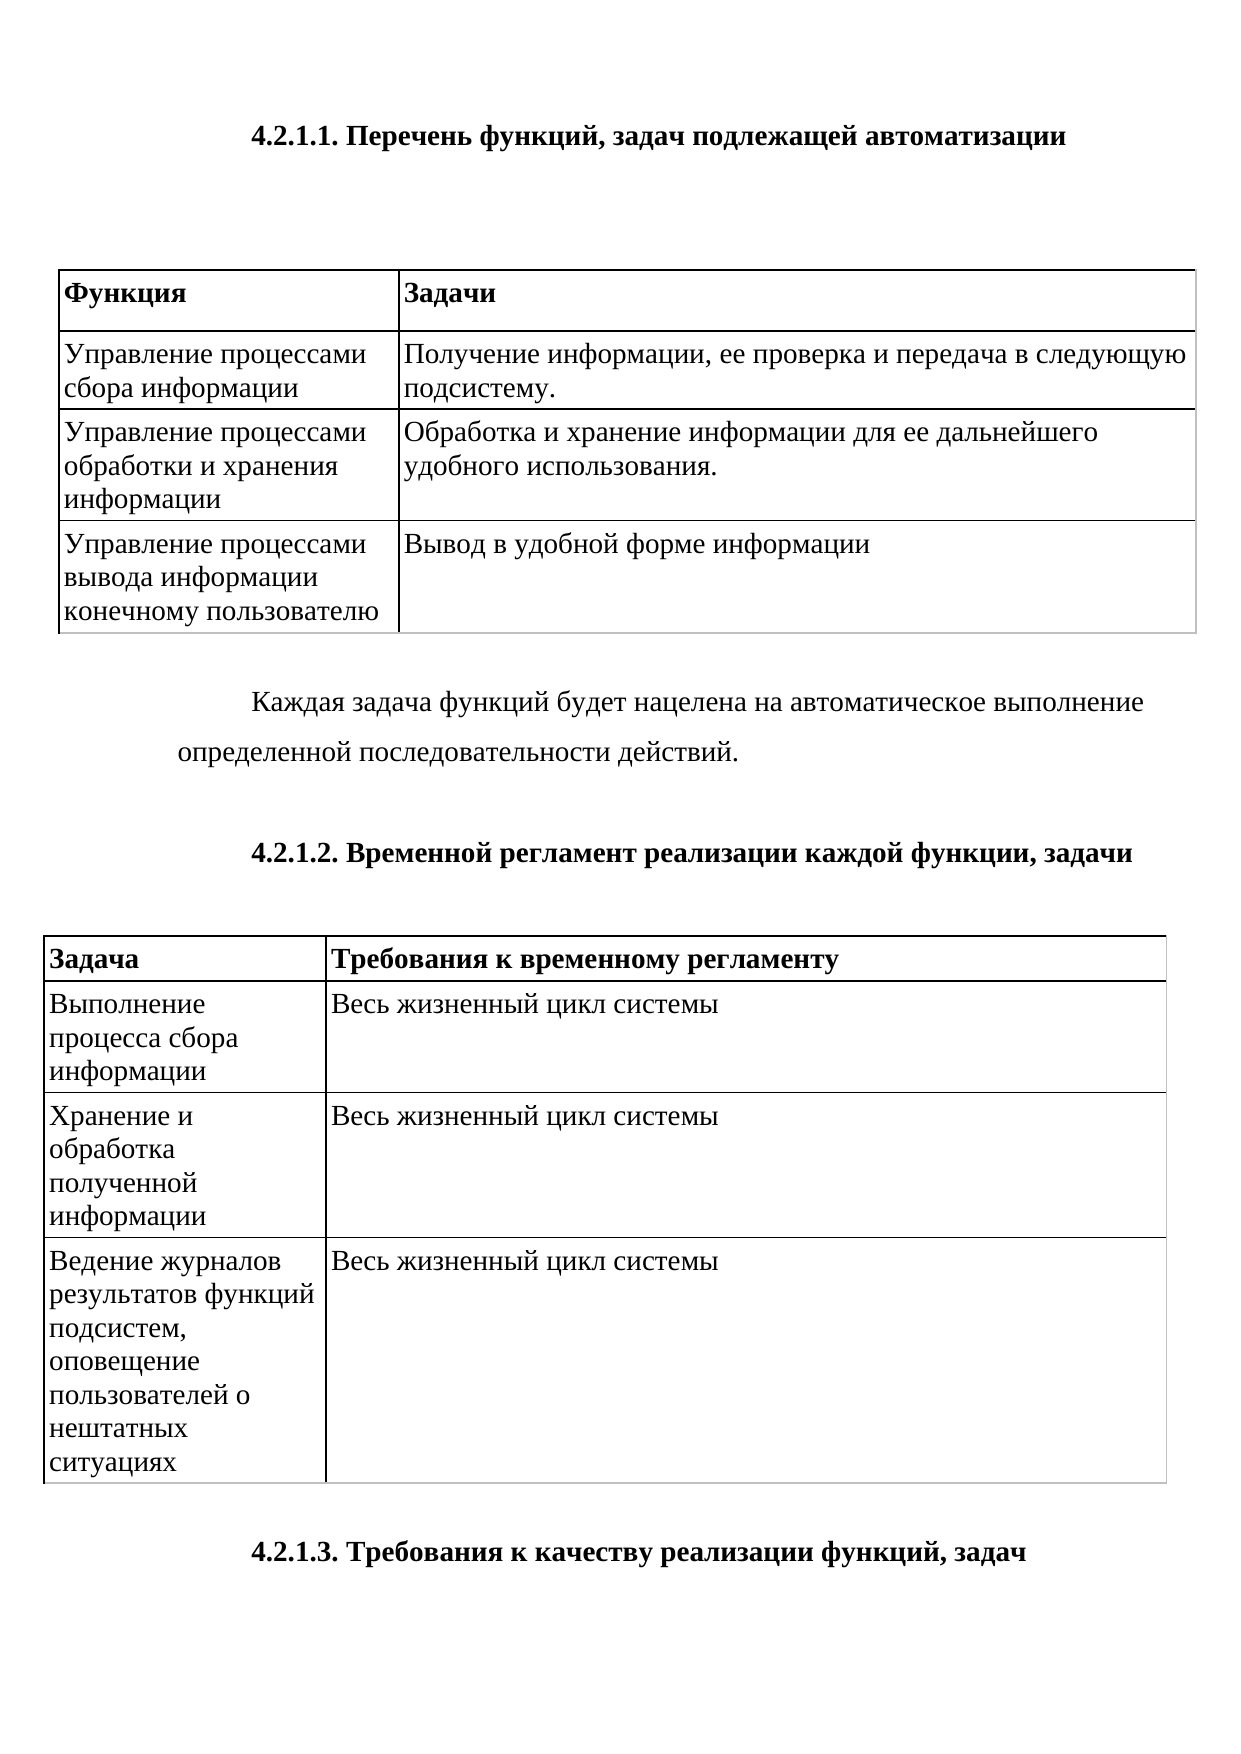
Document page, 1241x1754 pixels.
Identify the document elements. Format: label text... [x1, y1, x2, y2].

table_cell Весь жизненный цикл системы [327, 1093, 1166, 1237]
table_cell Ведение журналов результатов функций подсистем, оповещение пользователей о нештатных ситуациях [45, 1238, 325, 1482]
table_cell Управление процессами обработки и хранения информации [60, 410, 398, 519]
text 4.2.1.2. Временной регламент реализации каждой функции, задачи [177, 835, 1152, 868]
table_cell Весь жизненный цикл системы [327, 1238, 1166, 1482]
table_cell Управление процессами сбора информации [60, 332, 398, 408]
table_cell Хранение и обработка полученной информации [45, 1093, 325, 1237]
table_header Задачи [400, 271, 1195, 330]
table_header Функция [60, 271, 398, 330]
text Каждая задача функций будет нацелена на автоматическое выполнение определенной последовательности действий. [177, 684, 1152, 768]
table_cell Выполнение процесса сбора информации [45, 982, 325, 1091]
table_cell Весь жизненный цикл системы [327, 982, 1166, 1091]
table_cell Обработка и хранение информации для ее дальнейшего удобного использования. [400, 410, 1195, 519]
table_cell Получение информации, ее проверка и передача в следующую подсистему. [400, 332, 1195, 408]
text 4.2.1.3. Требования к качеству реализации функций, задач [177, 1534, 1152, 1568]
table_header Задача [45, 937, 325, 980]
table_header Требования к временному регламенту [327, 937, 1166, 980]
text 4.2.1.1. Перечень функций, задач подлежащей автоматизации [177, 118, 1152, 152]
table_cell Вывод в удобной форме информации [400, 521, 1195, 632]
table_cell Управление процессами вывода информации конечному пользователю [60, 521, 398, 632]
